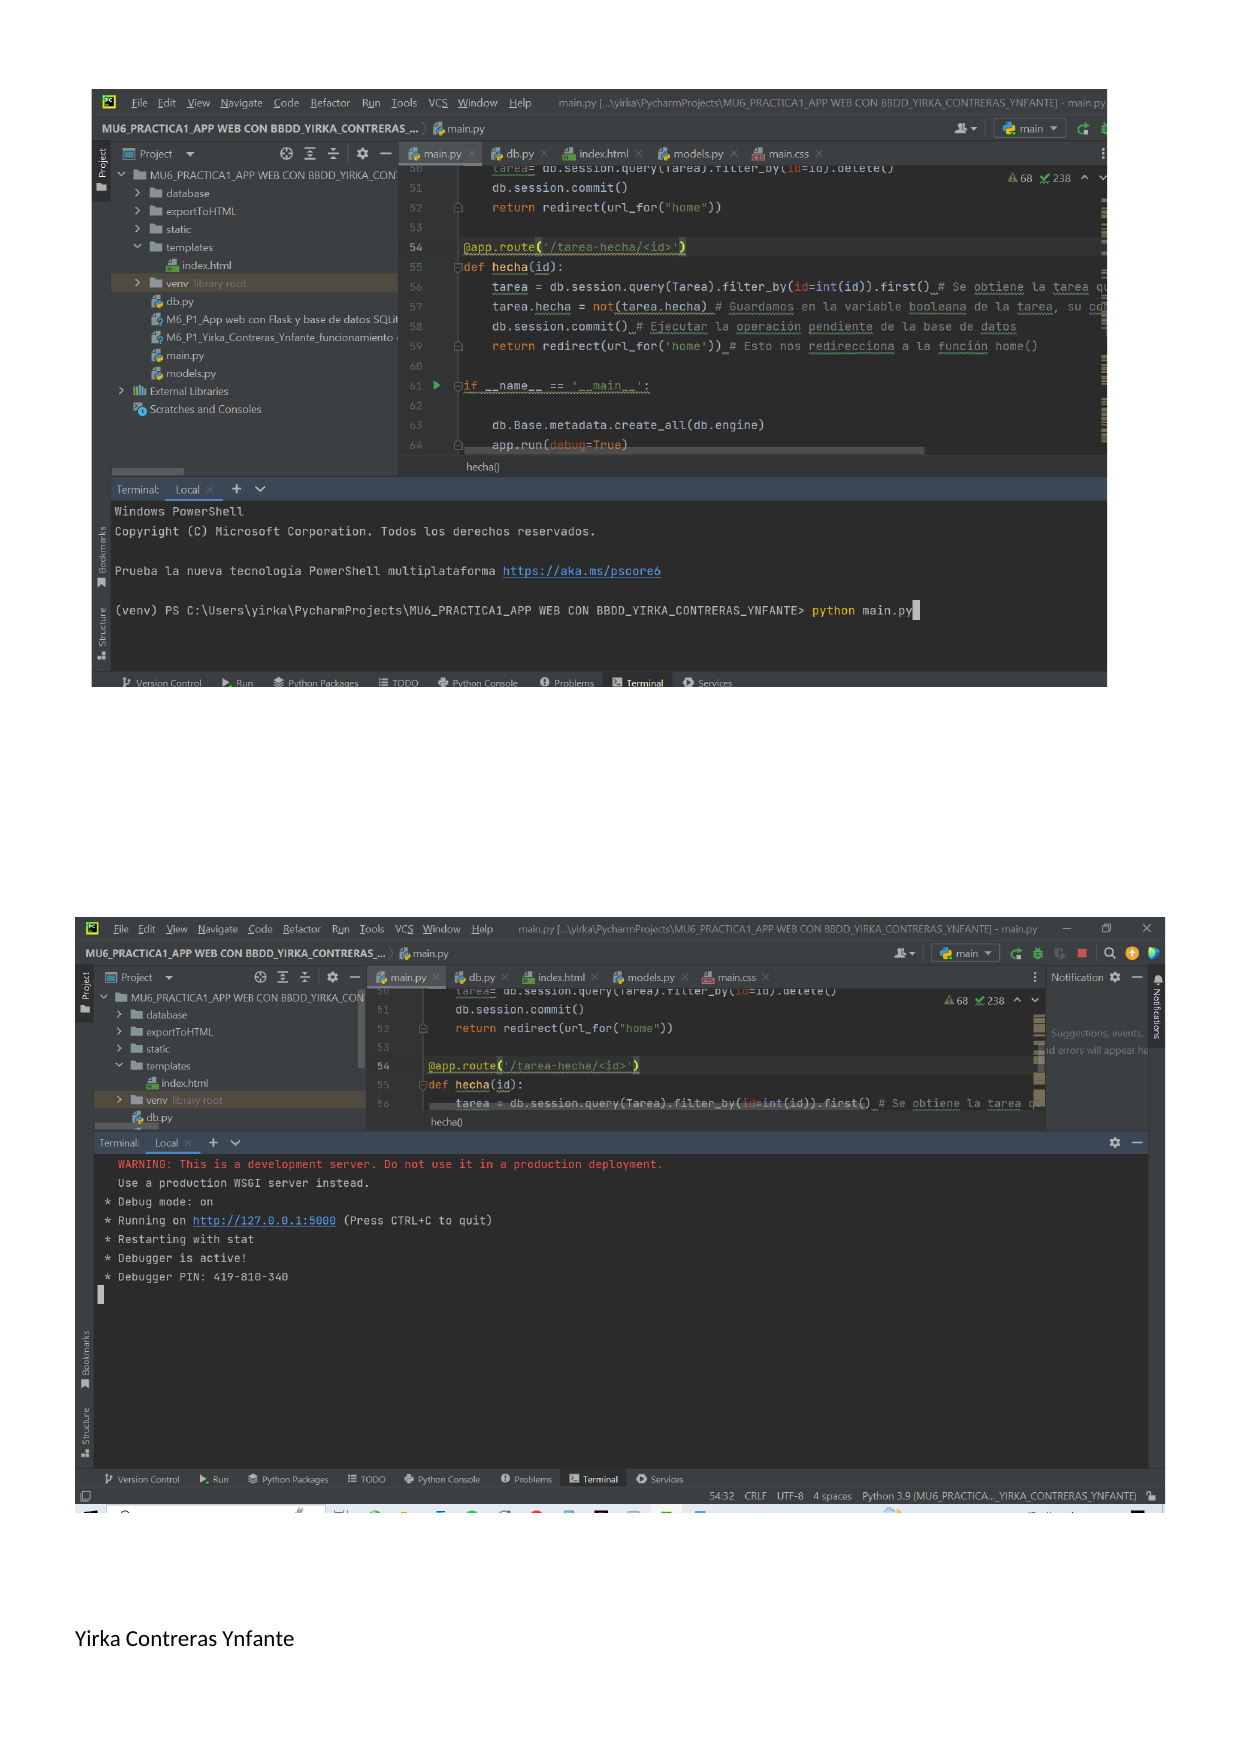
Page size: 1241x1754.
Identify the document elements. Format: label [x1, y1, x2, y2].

picture [91, 89, 1106, 686]
picture [75, 917, 1166, 1513]
